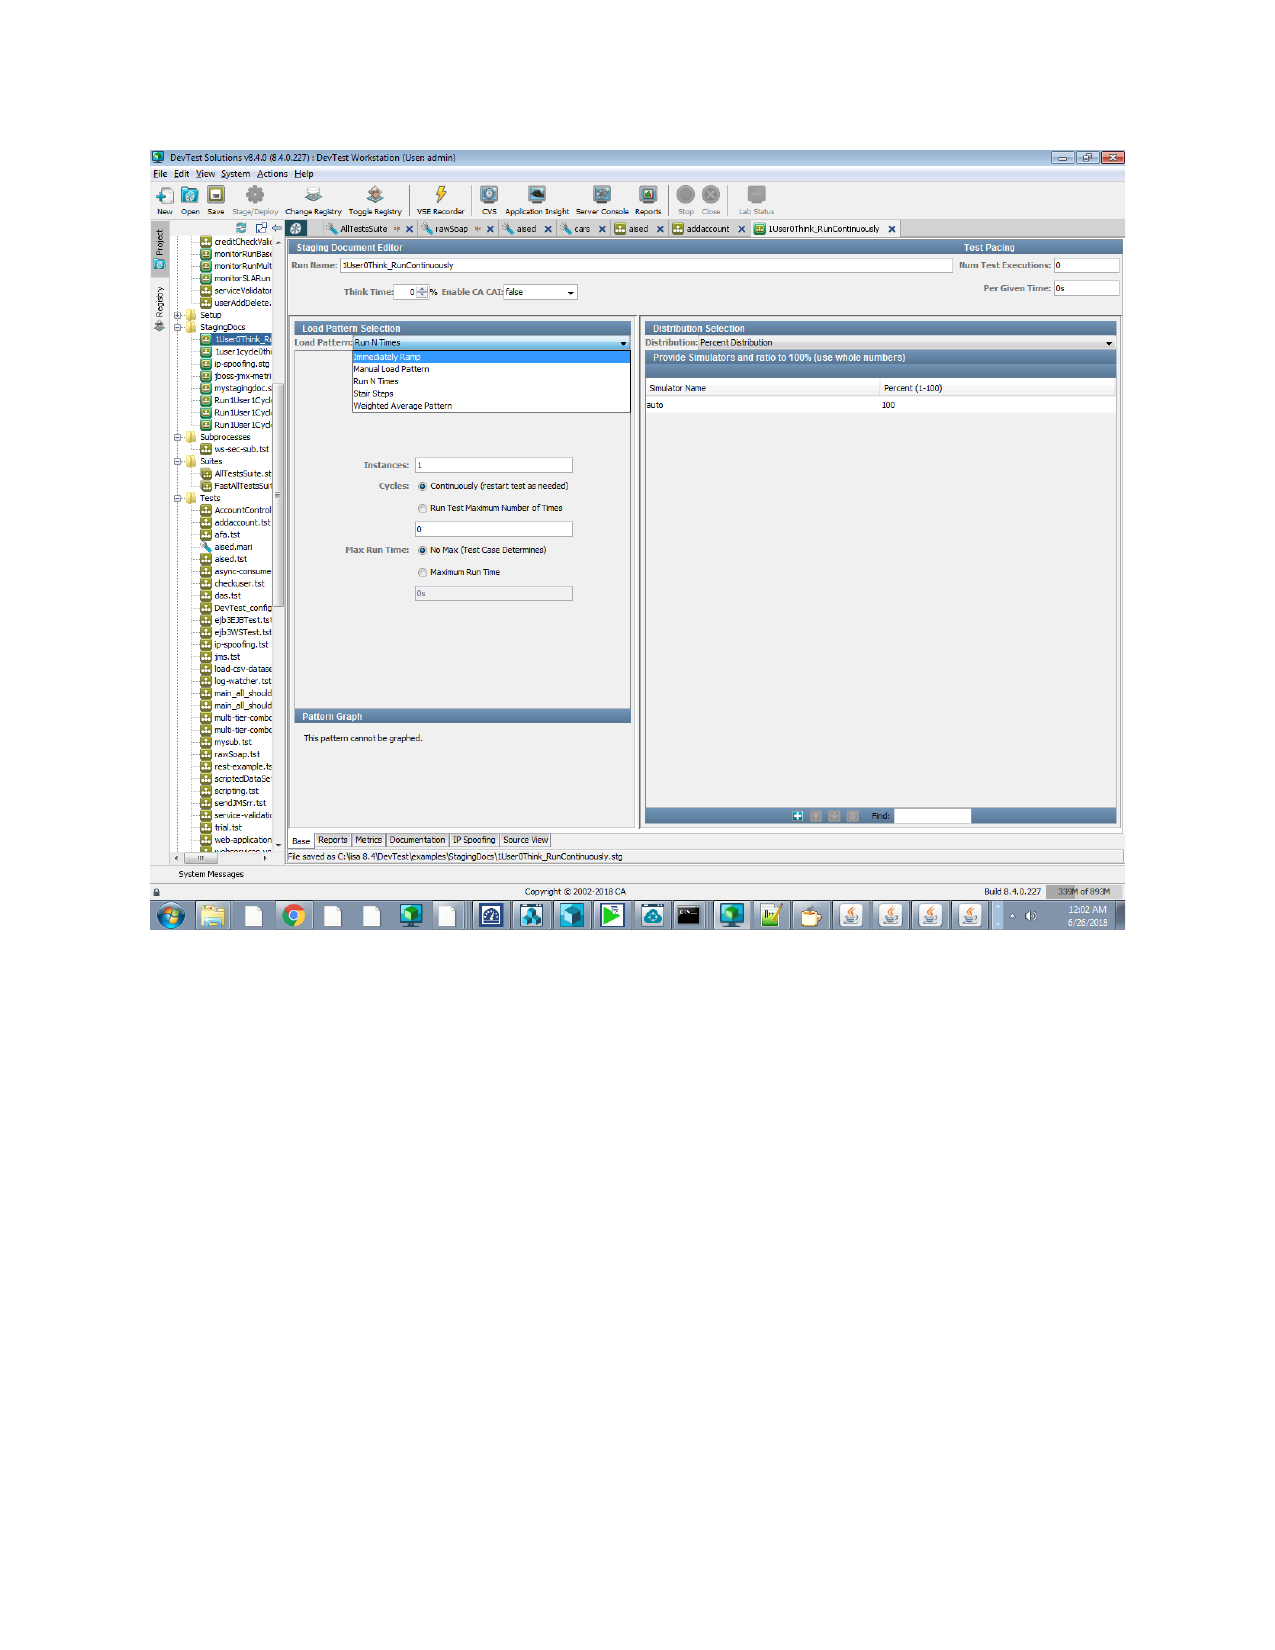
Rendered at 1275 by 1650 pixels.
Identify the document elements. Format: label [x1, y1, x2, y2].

picture [150, 150, 1125, 930]
